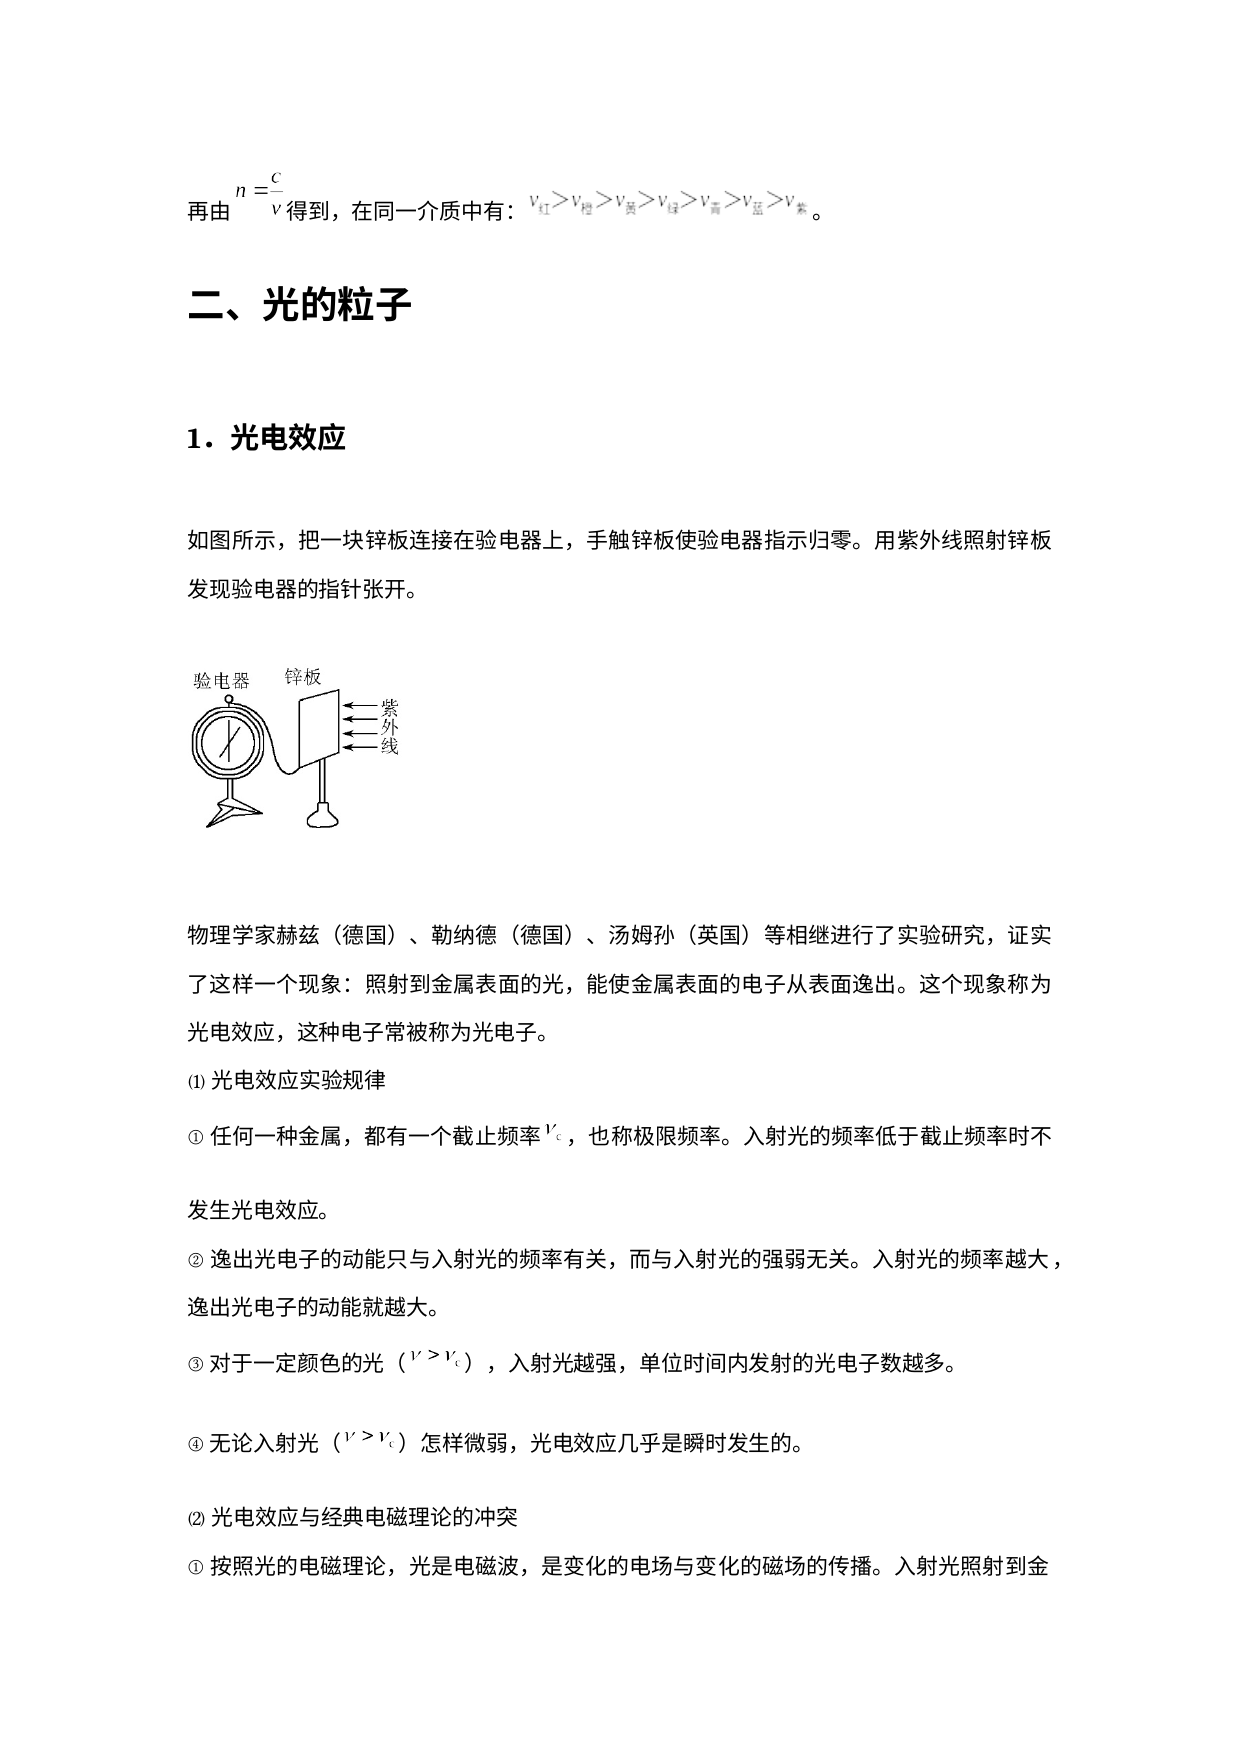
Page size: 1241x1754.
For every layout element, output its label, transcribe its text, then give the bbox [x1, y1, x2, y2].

text 如图所示，把一块锌板连接在验电器上，手触锌板使验电器指示归零。用紫外线照射锌板，发现验电器的指针张开。 [187, 522, 1053, 604]
text ③ 对于一定颜色的光（），入射光越强，单位时间内发射的光电子数越多。 [187, 1338, 1053, 1403]
text 二、光的粒子 [187, 270, 1053, 335]
text ② 逸出光电子的动能只与入射光的频率有关，而与入射光的强弱无关。入射光的频率越大，逸出光电子的动能就越大。 [187, 1241, 1053, 1322]
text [187, 1548, 1053, 1581]
text ⑴ 光电效应实验规律 [187, 1063, 1053, 1096]
text ⑵ 光电效应与经典电磁理论的冲突 [187, 1500, 1053, 1532]
text 1．光电效应 [187, 404, 1053, 469]
text ④ 无论入射光（）怎样微弱，光电效应几乎是瞬时发生的。 [187, 1419, 1053, 1484]
text 物理学家赫兹（德国）、勒纳德（德国）、汤姆孙（英国）等相继进行了实验研究，证实了这样一个现象：照射到金属表面的光，能使金属表面的电子从表面逸出。这个现象称为光电效应，这种电子常被称为光电子。 [187, 917, 1053, 1047]
text ① 任何一种金属，都有一个截止频率，也称极限频率。入射光的频率低于截止频率时不发生光电效应。 [187, 1112, 1053, 1225]
text 再由得到，在同一介质中有：。 [187, 162, 1053, 227]
picture [187, 664, 404, 832]
